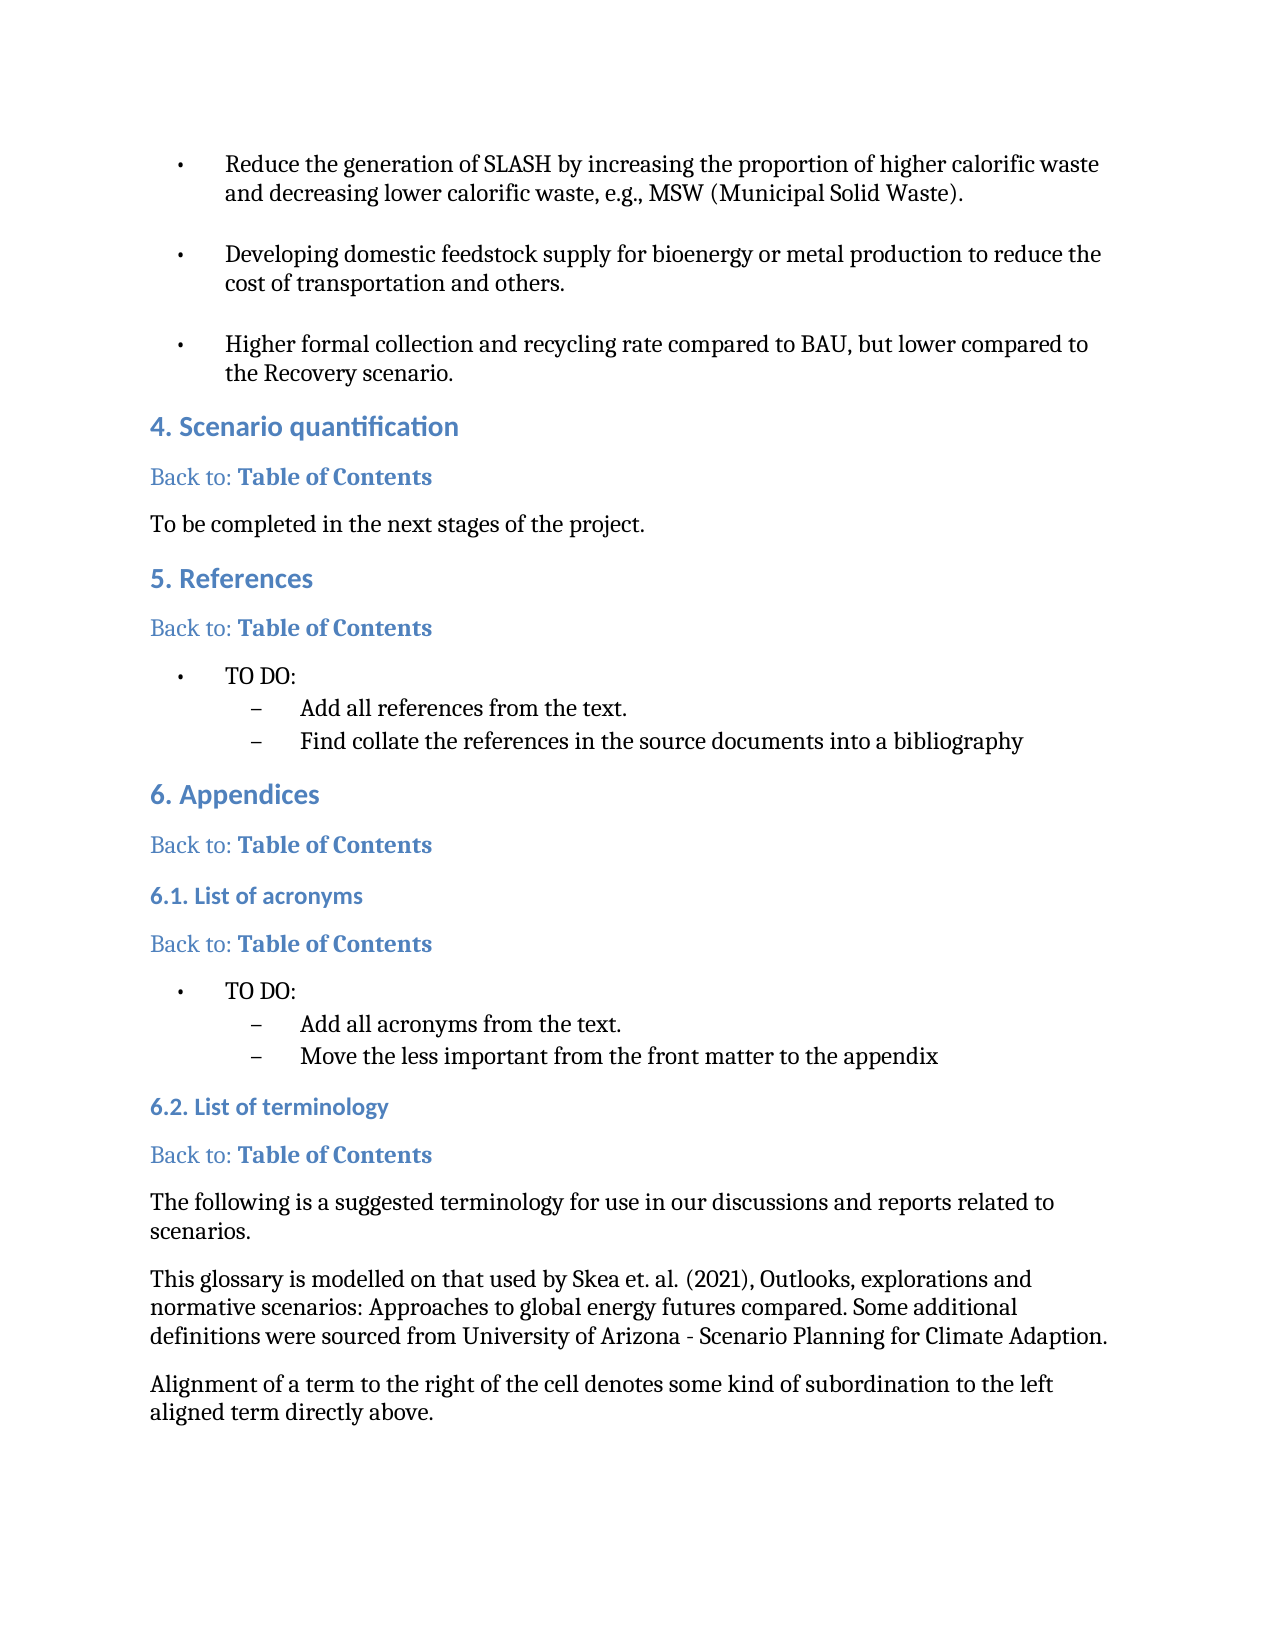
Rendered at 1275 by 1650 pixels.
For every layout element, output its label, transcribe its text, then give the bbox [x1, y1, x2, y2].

list Higher formal collection and recycling rate compared to BAU, but lower compared to the Recovery scenario. [175, 330, 1125, 387]
list TO DO: [175, 977, 1125, 1006]
text This glossary is modelled on that used by Skea et. al. (2021), Outlooks, explorations and normative scenarios: Approaches to global energy futures compared. Some additional definitions were sourced from University of Arizona - Scenario Planning for Climate Adaption. [150, 1264, 1125, 1351]
text Alignment of a term to the right of the cell denotes some kind of subordination to the left aligned term directly above. [150, 1369, 1125, 1427]
subtitle 4. Scenario quantification [150, 408, 1125, 444]
list Reduce the generation of SLASH by increasing the proportion of higher calorific waste and decreasing lower calorific waste, e.g., MSW (Municipal Solid Waste). [175, 150, 1125, 236]
list Developing domestic feedstock supply for bioenergy or metal production to reduce the cost of transportation and others. [175, 240, 1125, 326]
list Find collate the references in the source documents into a bibliography [250, 727, 1125, 755]
text Back to: Table of Contents [150, 1141, 1125, 1169]
subtitle 6.1. List of acronyms [150, 880, 1125, 911]
list Move the less important from the front matter to the appendix [250, 1042, 1125, 1071]
text Back to: Table of Contents [150, 831, 1125, 859]
list Add all acronyms from the text. [250, 1009, 1125, 1038]
text To be completed in the next stages of the project. [150, 510, 1125, 539]
text Back to: Table of Contents [150, 929, 1125, 958]
list Add all references from the text. [250, 694, 1125, 723]
text The following is a suggested terminology for use in our discussions and reports related to scenarios. [150, 1188, 1125, 1246]
list TO DO: [175, 662, 1125, 690]
text Back to: Table of Contents [150, 463, 1125, 491]
subtitle 6. Appendices [150, 776, 1125, 812]
subtitle 5. References [150, 560, 1125, 595]
text Back to: Table of Contents [150, 614, 1125, 643]
subtitle 6.2. List of terminology [150, 1092, 1125, 1122]
